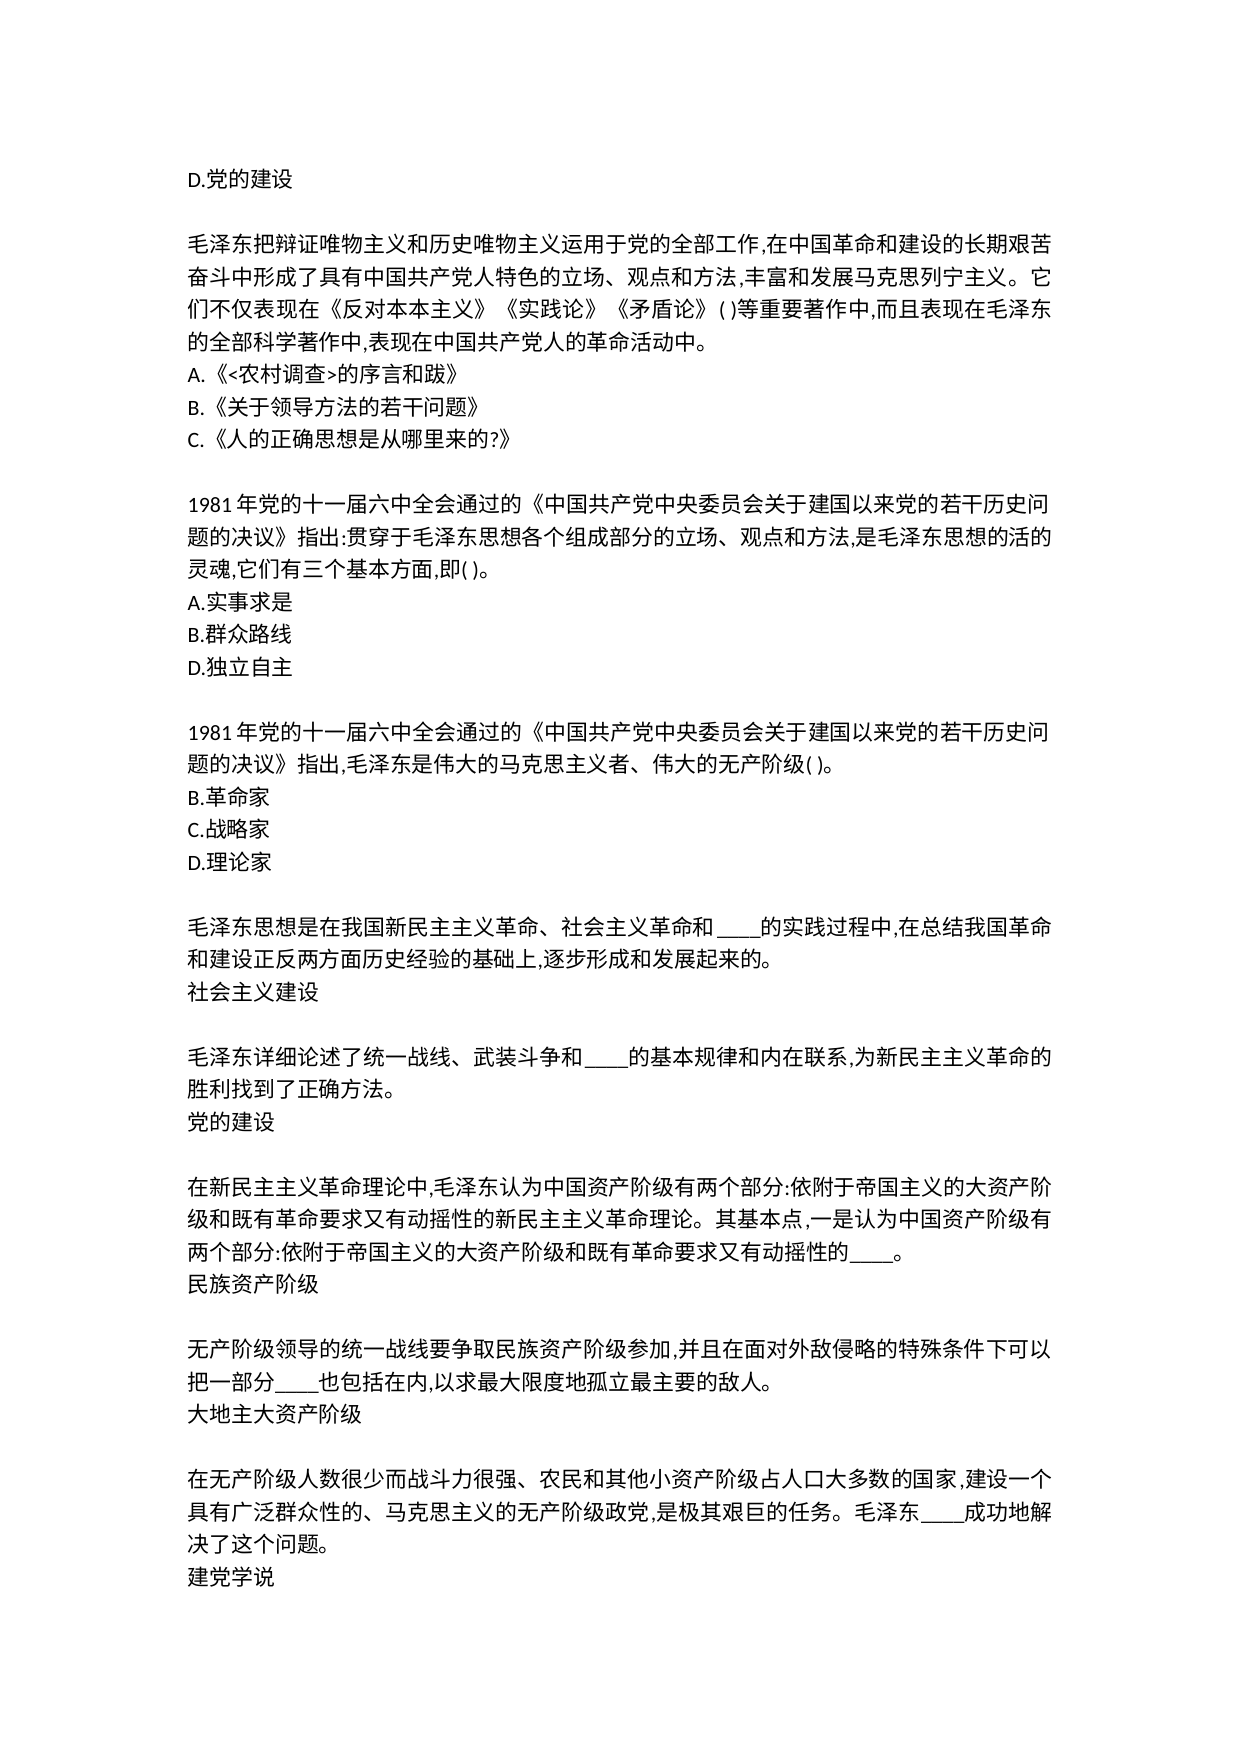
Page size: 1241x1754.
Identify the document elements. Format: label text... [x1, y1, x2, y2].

text D.理论家 [187, 844, 1053, 877]
text B.《关于领导方法的若干问题》 [187, 389, 1053, 422]
text 在无产阶级人数很少而战斗力很强、农民和其他小资产阶级占人口大多数的国家,建设一个具有广泛群众性的、马克思主义的无产阶级政党,是极其艰巨的任务。毛泽东____成功地解决了这个问题。 [187, 1462, 1053, 1559]
text 1981年党的十一届六中全会通过的《中国共产党中央委员会关于建国以来党的若干历史问题的决议》指出:贯穿于毛泽东思想各个组成部分的立场、观点和方法,是毛泽东思想的活的灵魂,它们有三个基本方面,即( )。 [187, 487, 1053, 584]
text 在新民主主义革命理论中,毛泽东认为中国资产阶级有两个部分:依附于帝国主义的大资产阶级和既有革命要求又有动摇性的新民主主义革命理论。其基本点,一是认为中国资产阶级有两个部分:依附于帝国主义的大资产阶级和既有革命要求又有动摇性的____。 [187, 1169, 1053, 1267]
text 建党学说 [187, 1559, 1053, 1592]
text 党的建设 [187, 1104, 1053, 1137]
text 社会主义建设 [187, 974, 1053, 1007]
text 毛泽东思想是在我国新民主主义革命、社会主义革命和____的实践过程中,在总结我国革命和建设正反两方面历史经验的基础上,逐步形成和发展起来的。 [187, 909, 1053, 974]
text 毛泽东把辩证唯物主义和历史唯物主义运用于党的全部工作,在中国革命和建设的长期艰苦奋斗中形成了具有中国共产党人特色的立场、观点和方法,丰富和发展马克思列宁主义。它们不仅表现在《反对本本主义》《实践论》《矛盾论》( )等重要著作中,而且表现在毛泽东的全部科学著作中,表现在中国共产党人的革命活动中。 [187, 227, 1053, 357]
text C.《人的正确思想是从哪里来的?》 [187, 422, 1053, 454]
text 无产阶级领导的统一战线要争取民族资产阶级参加,并且在面对外敌侵略的特殊条件下可以把一部分____也包括在内,以求最大限度地孤立最主要的敌人。 [187, 1332, 1053, 1397]
text C.战略家 [187, 812, 1053, 844]
text D.独立自主 [187, 649, 1053, 682]
text A.实事求是 [187, 584, 1053, 617]
text A.《<农村调查>的序言和跋》 [187, 357, 1053, 389]
text 民族资产阶级 [187, 1267, 1053, 1299]
text B.革命家 [187, 779, 1053, 812]
text D.党的建设 [187, 162, 1053, 194]
text 毛泽东详细论述了统一战线、武装斗争和____的基本规律和内在联系,为新民主主义革命的胜利找到了正确方法。 [187, 1039, 1053, 1104]
text 1981年党的十一届六中全会通过的《中国共产党中央委员会关于建国以来党的若干历史问题的决议》指出,毛泽东是伟大的马克思主义者、伟大的无产阶级( )。 [187, 714, 1053, 779]
text B.群众路线 [187, 617, 1053, 649]
text 大地主大资产阶级 [187, 1397, 1053, 1429]
